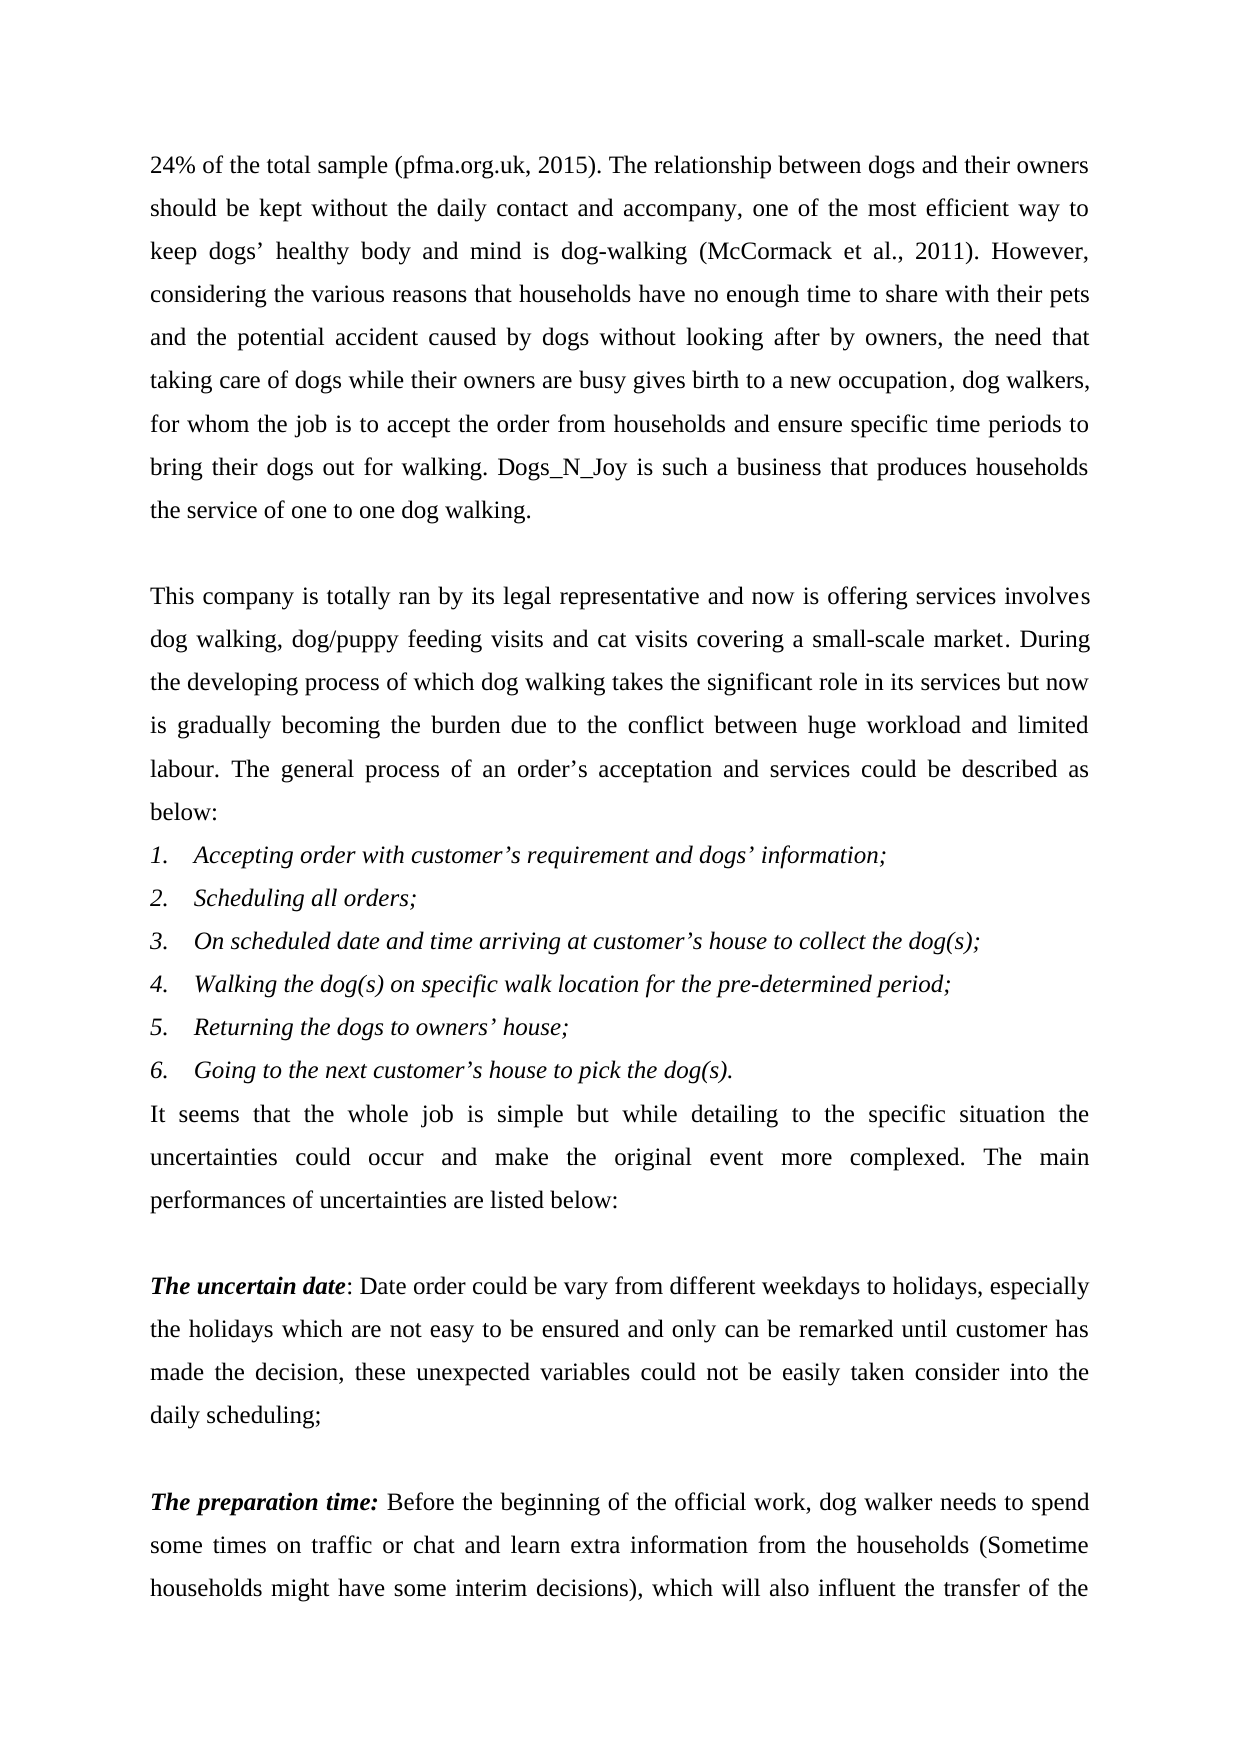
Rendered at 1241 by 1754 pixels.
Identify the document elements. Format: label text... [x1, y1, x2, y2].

text It seems that the whole job is simple but while detailing to the specific situation the uncertainties could occur and make the original event more complexed. The main performances of uncertainties are listed below: [150, 1099, 1090, 1214]
text The uncertain date: Date order could be vary from different weekdays to holidays, especially the holidays which are not easy to be ensured and only can be remarked until customer has made the decision, these unexpected variables could not be easily taken consider into the daily scheduling; [150, 1271, 1090, 1429]
list Returning the dogs to owners’ house; [150, 1012, 1090, 1041]
list Scheduling all orders; [150, 883, 1090, 912]
list On scheduled date and time arriving at customer’s house to collect the dog(s); [150, 926, 1090, 955]
text This company is totally ran by its legal representative and now is offering services involves dog walking, dog/puppy feeding visits and cat visits covering a small-scale market. During the developing process of which dog walking takes the significant role in its services but now is gradually becoming the burden due to the conflict between huge workload and limited labour. The general process of an order’s acceptation and services could be described as below: [150, 581, 1090, 826]
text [150, 150, 1090, 524]
list Going to the next customer’s house to pick the dog(s). [150, 1056, 1090, 1084]
list Accepting order with customer’s requirement and dogs’ information; [150, 840, 1090, 869]
list Walking the dog(s) on specific walk location for the pre-determined period; [150, 969, 1090, 998]
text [150, 1487, 1090, 1602]
